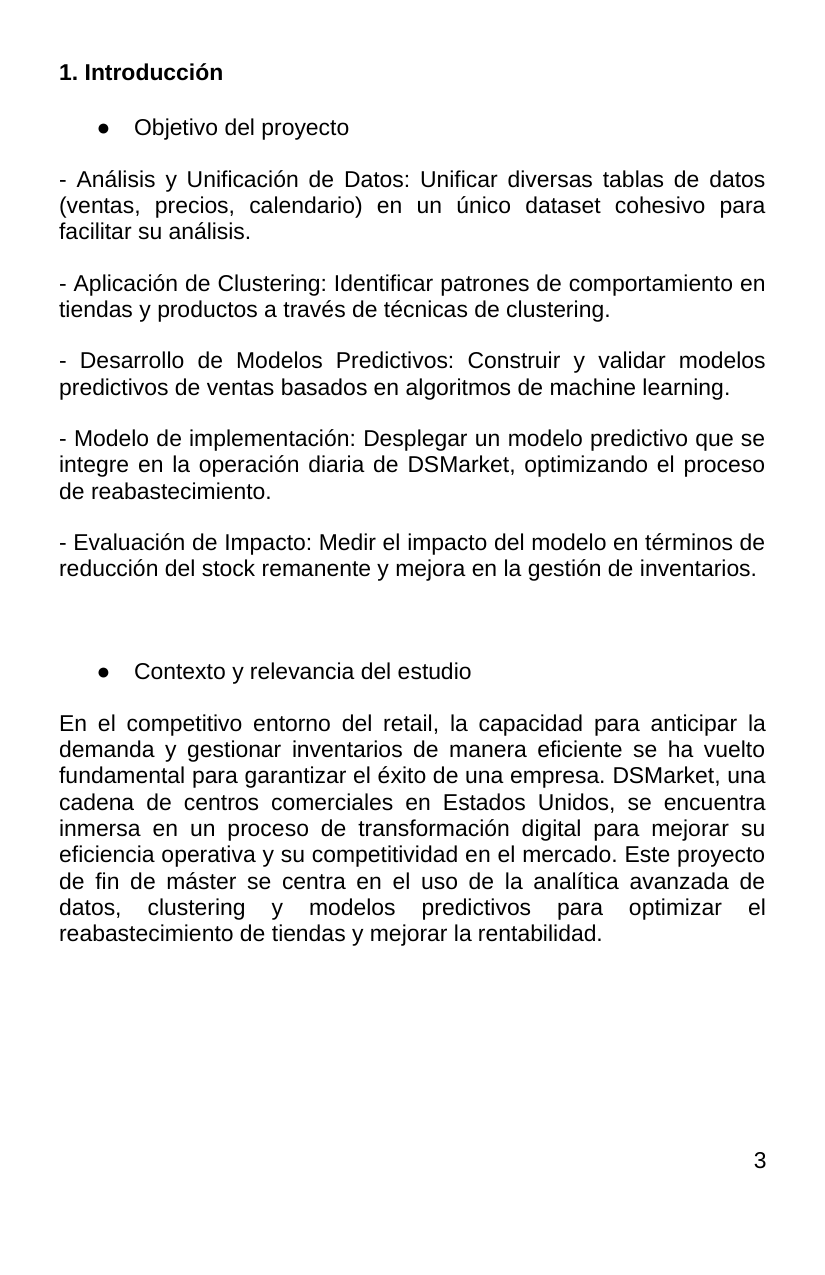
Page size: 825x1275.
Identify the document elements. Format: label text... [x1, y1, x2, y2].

text - Evaluación de Impacto: Medir el impacto del modelo en términos de reducción del stock remanente y mejora en la gestión de inventarios. [59, 529, 766, 582]
text - Desarrollo de Modelos Predictivos: Construir y validar modelos predictivos de ventas basados en algoritmos de machine learning. [59, 347, 766, 400]
text - Modelo de implementación: Desplegar un modelo predictivo que se integre en la operación diaria de DSMarket, optimizando el proceso de reabastecimiento. [59, 425, 766, 504]
text En el competitivo entorno del retail, la capacidad para anticipar la demanda y gestionar inventarios de manera eficiente se ha vuelto fundamental para garantizar el éxito de una empresa. DSMarket, una cadena de centros comerciales en Estados Unidos, se encuentra inmersa en un proceso de transformación digital para mejorar su eficiencia operativa y su competitividad en el mercado. Este proyecto de fin de máster se centra en el uso de la analítica avanzada de datos, clustering y modelos predictivos para optimizar el reabastecimiento de tiendas y mejorar la rentabilidad. [59, 709, 766, 947]
text - Análisis y Unificación de Datos: Unificar diversas tablas de datos (ventas, precios, calendario) en un único dataset cohesivo para facilitar su análisis. [59, 166, 766, 244]
subtitle 1. Introducción [59, 59, 766, 85]
text - Aplicación de Clustering: Identificar patrones de comportamiento en tiendas y productos a través de técnicas de clustering. [59, 269, 766, 322]
list Objetivo del proyecto [96, 114, 766, 141]
list Contexto y relevancia del estudio [96, 658, 766, 684]
